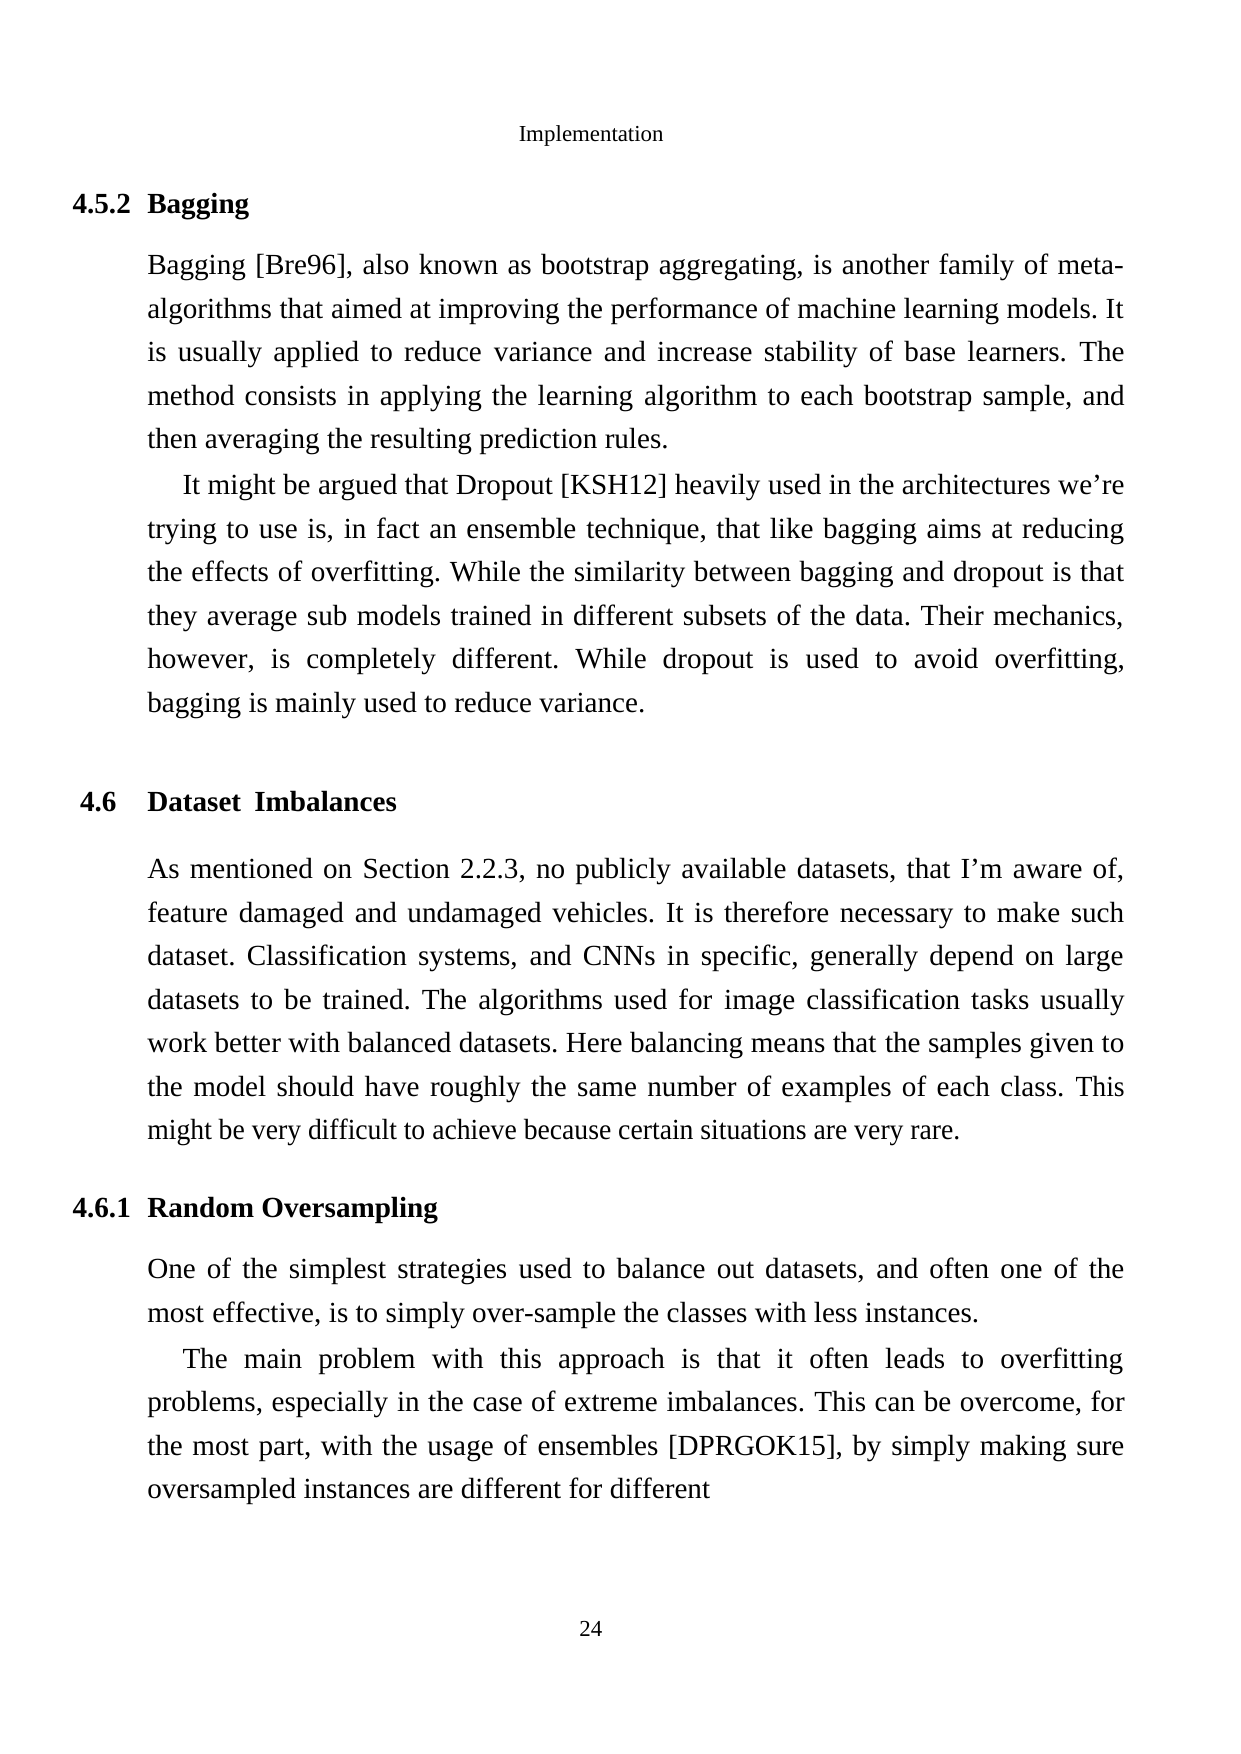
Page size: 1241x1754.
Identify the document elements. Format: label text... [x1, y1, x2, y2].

text Bagging [Bre96], also known as bootstrap aggregating, is another family of meta-algorithms that aimed at improving the performance of machine learning models. It is usually applied to reduce variance and increase stability of base learners. The method consists in applying the learning algorithm to each bootstrap sample, and then averaging the resulting prediction rules. [147, 247, 1125, 455]
subtitle Dataset Imbalances [80, 784, 1125, 817]
text One of the simplest strategies used to balance out datasets, and often one of the most effective, is to simply over-sample the classes with less instances. [147, 1251, 1125, 1328]
text It might be argued that Dropout [KSH12] heavily used in the architectures we’re trying to use is, in fact an ensemble technique, that like bagging aims at reducing the effects of overfitting. While the similarity between bagging and dropout is that they average sub models trained in different subsets of the data. Their mechanics, however, is completely different. While dropout is used to avoid overfitting, bagging is mainly used to reduce variance. [147, 467, 1125, 719]
subtitle Random Oversampling [72, 1190, 1125, 1224]
text The main problem with this approach is that it often leads to overfitting problems, especially in the case of extreme imbalances. This can be overcome, for the most part, with the usage of ensembles [DPRGOK15], by simply making sure oversampled instances are different for different [147, 1341, 1125, 1505]
text As mentioned on Section 2.2.3, no publicly available datasets, that I’m aware of, feature damaged and undamaged vehicles. It is therefore necessary to make such dataset. Classification systems, and CNNs in specific, generally depend on large datasets to be trained. The algorithms used for image classification tasks usually work better with balanced datasets. Here balancing means that the samples given to the model should have roughly the same number of examples of each class. This might be very difficult to achieve because certain situations are very rare. [147, 851, 1125, 1146]
subtitle Bagging [72, 186, 1125, 220]
